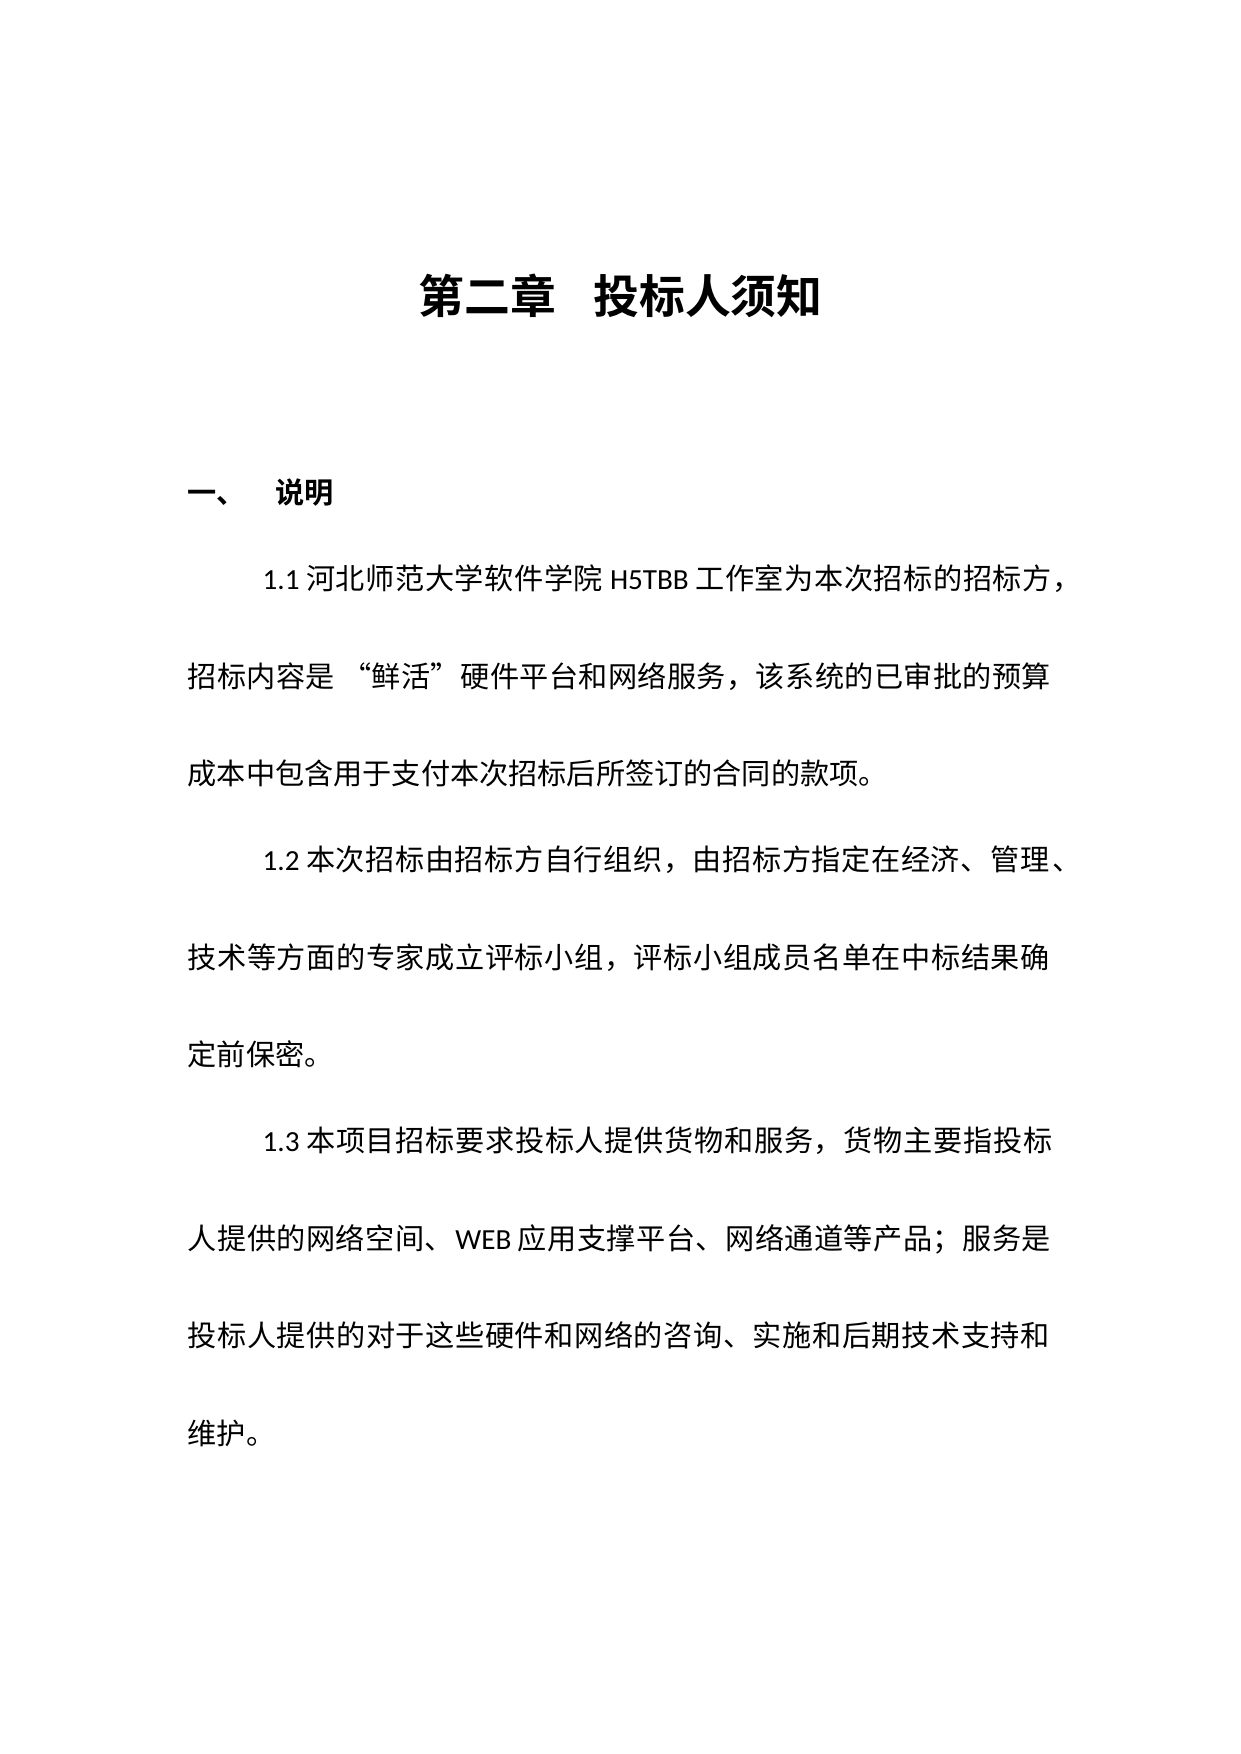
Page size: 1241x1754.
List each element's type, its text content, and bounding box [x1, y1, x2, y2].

text 1.3本项目招标要求投标人提供货物和服务，货物主要指投标人提供的网络空间、WEB应用支撑平台、网络通道等产品；服务是投标人提供的对于这些硬件和网络的咨询、实施和后期技术支持和维护。 [187, 1107, 1053, 1464]
text 1.1河北师范大学软件学院H5TBB工作室为本次招标的招标方，招标内容是 “鲜活”硬件平台和网络服务，该系统的已审批的预算成本中包含用于支付本次招标后所签订的合同的款项。 [187, 544, 1053, 804]
list 说明 [187, 458, 1053, 523]
text 1.2本次招标由招标方自行组织，由招标方指定在经济、管理、技术等方面的专家成立评标小组，评标小组成员名单在中标结果确定前保密。 [187, 826, 1053, 1086]
list 投标人须知 [187, 245, 1053, 342]
